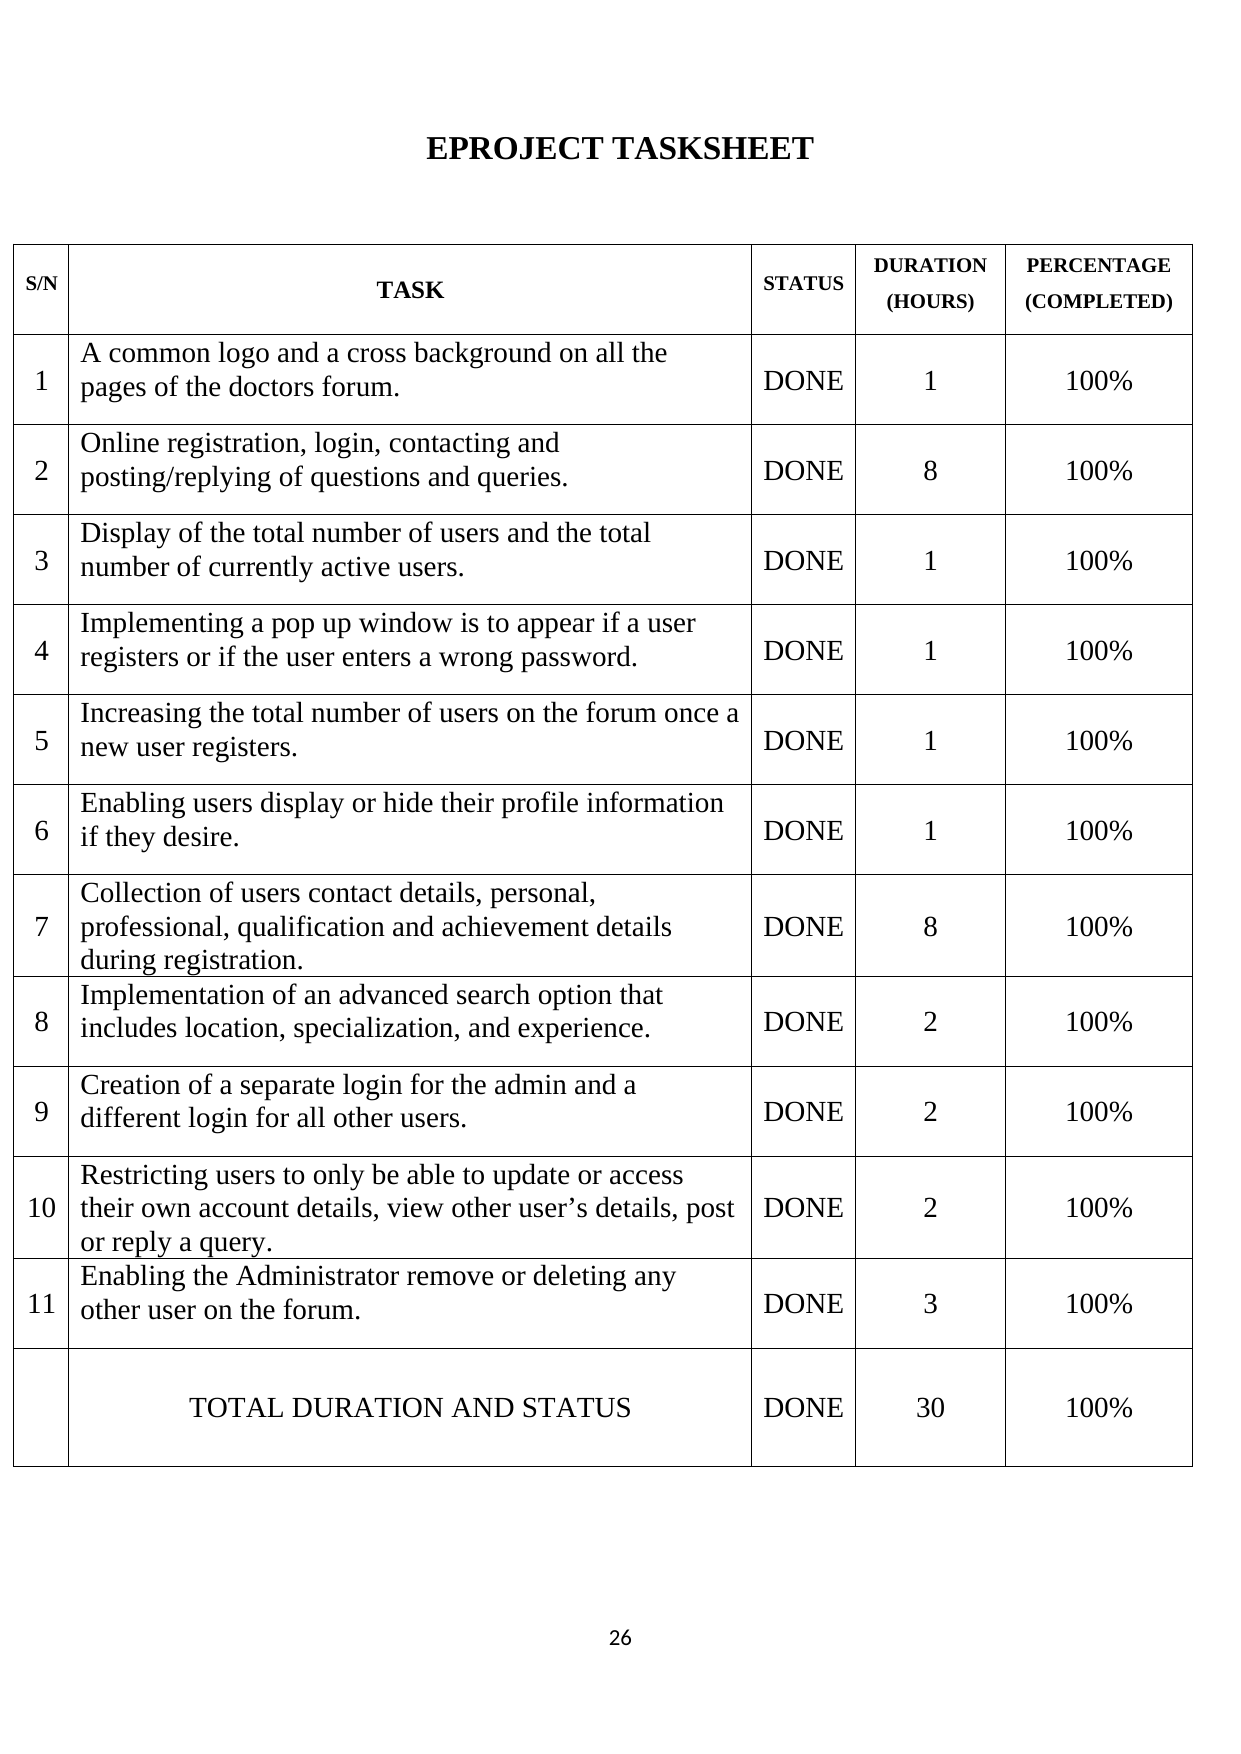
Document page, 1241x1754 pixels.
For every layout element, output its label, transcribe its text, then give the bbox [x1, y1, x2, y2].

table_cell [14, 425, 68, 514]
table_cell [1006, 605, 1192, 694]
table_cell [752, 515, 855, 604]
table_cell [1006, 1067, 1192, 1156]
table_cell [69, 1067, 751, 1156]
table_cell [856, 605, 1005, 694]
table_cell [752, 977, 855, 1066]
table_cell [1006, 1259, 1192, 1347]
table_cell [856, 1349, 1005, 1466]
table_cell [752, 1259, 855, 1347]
text EPROJECT TASKSHEET [150, 128, 1090, 167]
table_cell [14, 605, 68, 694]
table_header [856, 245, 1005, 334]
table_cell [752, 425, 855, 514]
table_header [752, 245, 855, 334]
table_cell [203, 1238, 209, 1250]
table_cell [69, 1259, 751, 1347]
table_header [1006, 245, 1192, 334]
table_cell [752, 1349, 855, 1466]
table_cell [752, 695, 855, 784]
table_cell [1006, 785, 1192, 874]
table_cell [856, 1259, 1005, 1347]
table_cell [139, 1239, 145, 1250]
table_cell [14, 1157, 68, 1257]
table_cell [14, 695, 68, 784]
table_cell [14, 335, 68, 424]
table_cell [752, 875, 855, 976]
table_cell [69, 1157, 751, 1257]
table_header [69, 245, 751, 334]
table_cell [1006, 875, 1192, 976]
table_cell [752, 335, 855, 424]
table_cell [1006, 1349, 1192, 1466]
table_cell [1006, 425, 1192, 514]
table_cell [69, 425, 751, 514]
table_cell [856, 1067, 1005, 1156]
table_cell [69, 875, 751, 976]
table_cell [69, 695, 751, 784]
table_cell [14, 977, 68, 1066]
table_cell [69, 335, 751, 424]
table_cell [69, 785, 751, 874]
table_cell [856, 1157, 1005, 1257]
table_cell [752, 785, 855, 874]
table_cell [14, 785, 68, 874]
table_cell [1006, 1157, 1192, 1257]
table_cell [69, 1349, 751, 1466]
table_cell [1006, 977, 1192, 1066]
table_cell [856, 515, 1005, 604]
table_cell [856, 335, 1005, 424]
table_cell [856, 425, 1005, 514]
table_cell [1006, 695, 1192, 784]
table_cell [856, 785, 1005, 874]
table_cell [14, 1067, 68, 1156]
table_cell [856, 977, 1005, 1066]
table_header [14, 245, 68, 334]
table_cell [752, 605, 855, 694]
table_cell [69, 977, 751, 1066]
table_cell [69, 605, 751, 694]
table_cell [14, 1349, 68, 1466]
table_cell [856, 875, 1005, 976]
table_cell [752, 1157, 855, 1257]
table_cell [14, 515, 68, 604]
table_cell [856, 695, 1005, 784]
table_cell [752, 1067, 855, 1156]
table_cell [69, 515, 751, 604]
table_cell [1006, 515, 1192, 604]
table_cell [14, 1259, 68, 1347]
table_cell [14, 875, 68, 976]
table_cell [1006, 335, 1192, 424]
